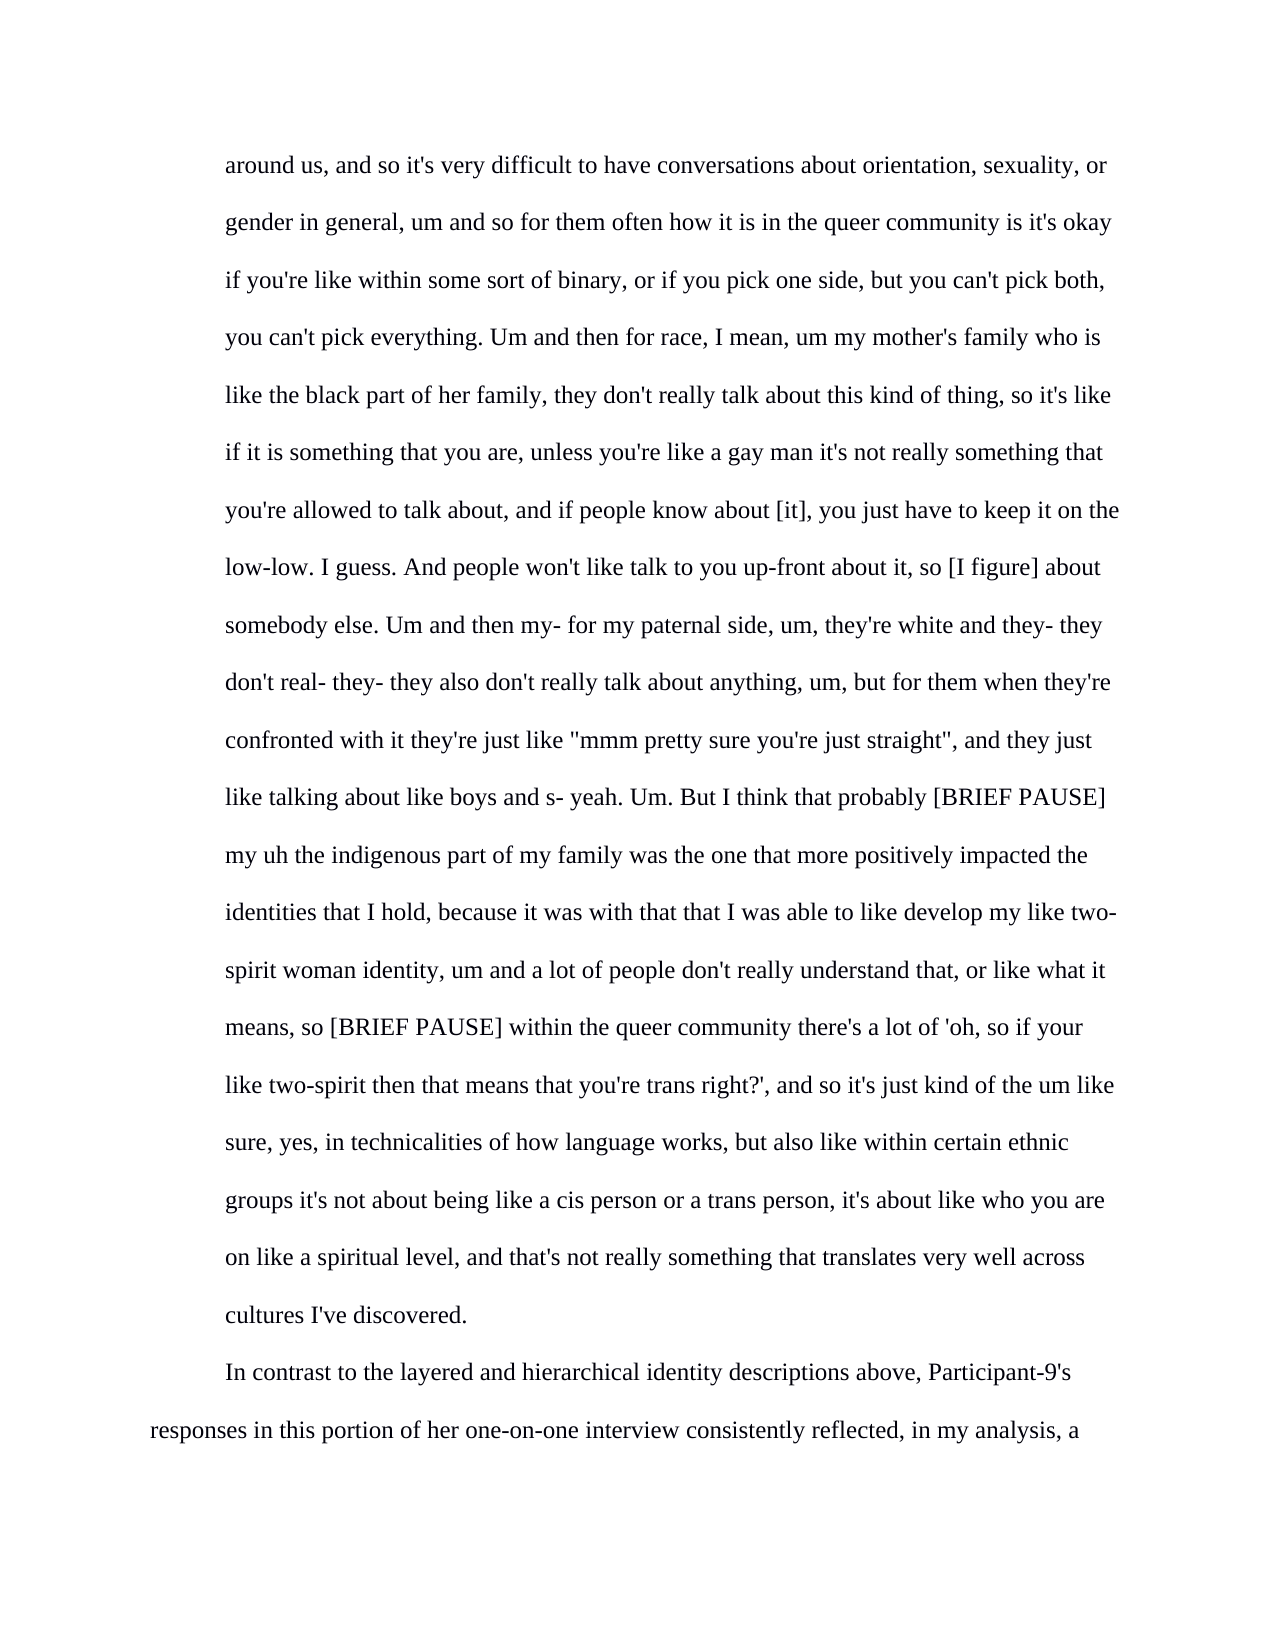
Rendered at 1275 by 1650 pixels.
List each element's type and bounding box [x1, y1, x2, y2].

text [225, 150, 1125, 1329]
text [150, 1357, 1125, 1444]
